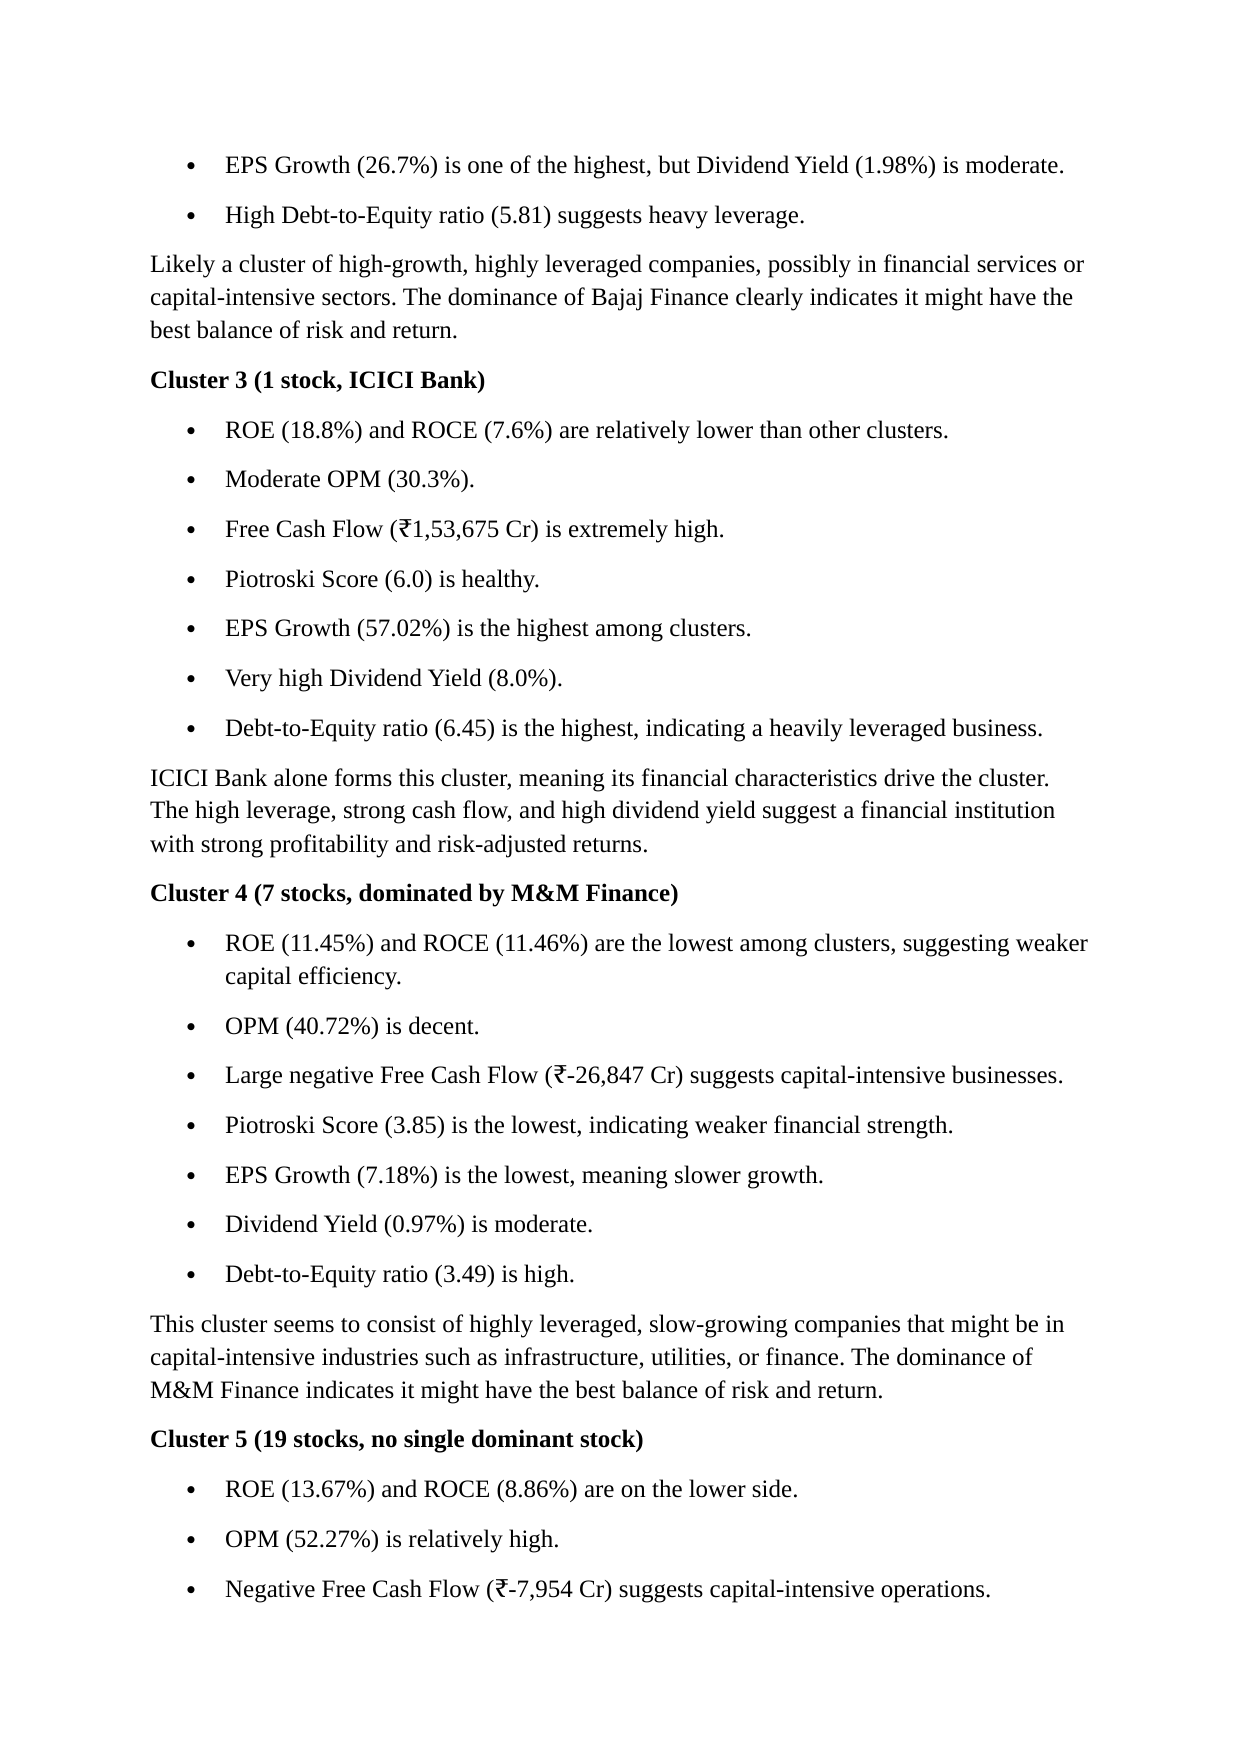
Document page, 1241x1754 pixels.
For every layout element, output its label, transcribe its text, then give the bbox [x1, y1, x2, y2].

text Cluster 4 (7 stocks, dominated by M&M Finance) [150, 878, 1090, 907]
text Likely a cluster of high-growth, highly leveraged companies, possibly in financial services or capital-intensive sectors. The dominance of Bajaj Finance clearly indicates it might have the best balance of risk and return. [150, 249, 1090, 344]
list Large negative Free Cash Flow (₹-26,847 Cr) suggests capital-intensive businesses. [187, 1060, 1090, 1089]
text This cluster seems to consist of highly leveraged, slow-growing companies that might be in capital-intensive industries such as infrastructure, utilities, or finance. The dominance of M&M Finance indicates it might have the best balance of risk and return. [150, 1309, 1090, 1404]
list OPM (40.72%) is decent. [187, 1011, 1090, 1039]
text Cluster 3 (1 stock, ICICI Bank) [150, 365, 1090, 394]
list Negative Free Cash Flow (₹-7,954 Cr) suggests capital-intensive operations. [187, 1574, 1090, 1602]
list ROE (11.45%) and ROCE (11.46%) are the lowest among clusters, suggesting weaker capital efficiency. [187, 928, 1090, 990]
list High Debt-to-Equity ratio (5.81) suggests heavy leverage. [187, 200, 1090, 228]
list Dividend Yield (0.97%) is moderate. [187, 1209, 1090, 1238]
list Free Cash Flow (₹1,53,675 Cr) is extremely high. [187, 514, 1090, 543]
list Moderate OPM (30.3%). [187, 464, 1090, 493]
list Debt-to-Equity ratio (6.45) is the highest, indicating a heavily leveraged business. [187, 713, 1090, 742]
list Piotroski Score (6.0) is healthy. [187, 564, 1090, 593]
list ROE (18.8%) and ROCE (7.6%) are relatively lower than other clusters. [187, 415, 1090, 443]
text Cluster 5 (19 stocks, no single dominant stock) [150, 1424, 1090, 1453]
list EPS Growth (7.18%) is the lowest, meaning slower growth. [187, 1160, 1090, 1188]
list EPS Growth (26.7%) is one of the highest, but Dividend Yield (1.98%) is moderate. [187, 150, 1090, 179]
list ROE (13.67%) and ROCE (8.86%) are on the lower side. [187, 1474, 1090, 1503]
list OPM (52.27%) is relatively high. [187, 1524, 1090, 1553]
list Piotroski Score (3.85) is the lowest, indicating weaker financial strength. [187, 1110, 1090, 1139]
list Very high Dividend Yield (8.0%). [187, 663, 1090, 692]
text ICICI Bank alone forms this cluster, meaning its financial characteristics drive the cluster. The high leverage, strong cash flow, and high dividend yield suggest a financial institution with strong profitability and risk-adjusted returns. [150, 763, 1090, 857]
list EPS Growth (57.02%) is the highest among clusters. [187, 613, 1090, 642]
list Debt-to-Equity ratio (3.49) is high. [187, 1259, 1090, 1288]
